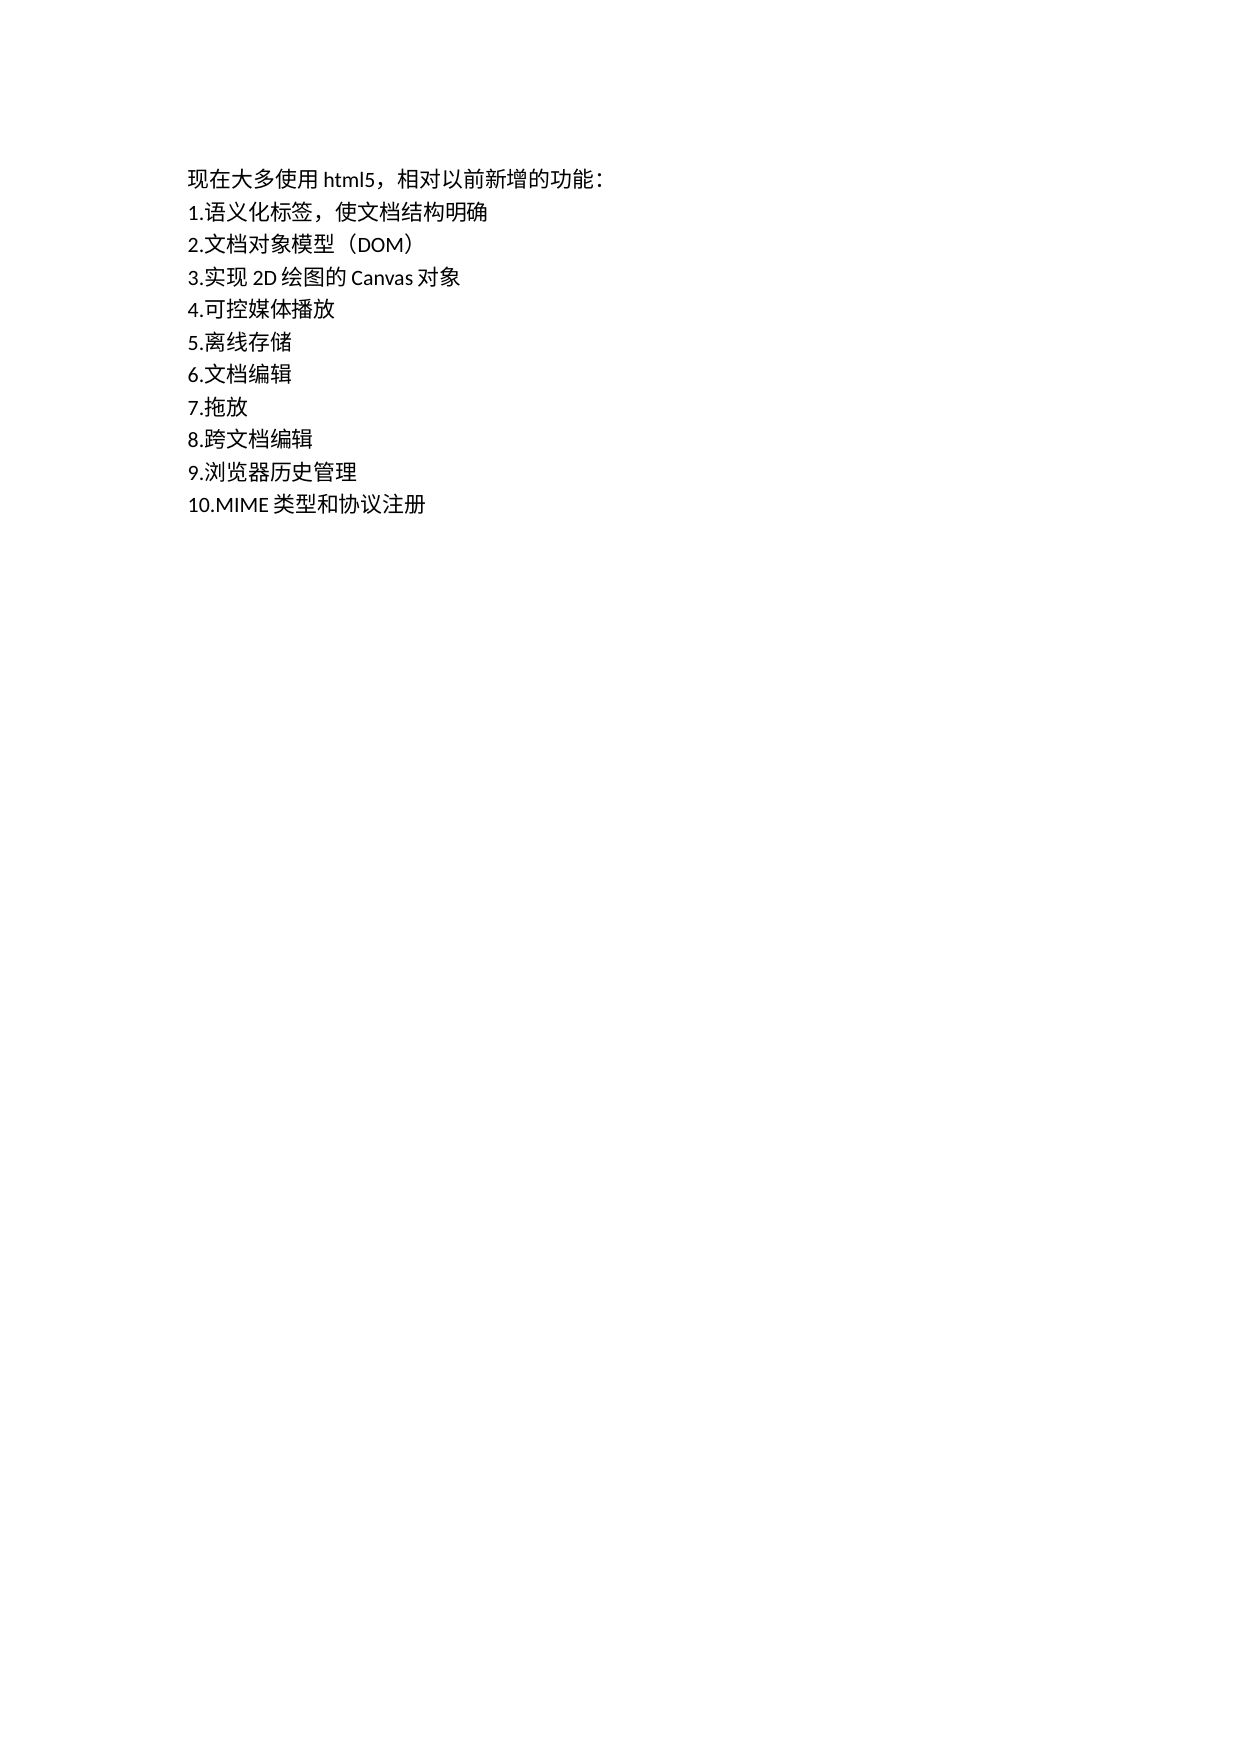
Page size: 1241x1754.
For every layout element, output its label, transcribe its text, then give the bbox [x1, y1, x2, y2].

text 4.可控媒体播放 [187, 292, 1053, 324]
text 7.拖放 [187, 389, 1053, 422]
text 6.文档编辑 [187, 357, 1053, 389]
text 5.离线存储 [187, 324, 1053, 357]
text 现在大多使用html5，相对以前新增的功能： [187, 162, 1053, 194]
text 10.MIME类型和协议注册 [187, 487, 1053, 519]
text 9.浏览器历史管理 [187, 454, 1053, 487]
text 3.实现2D绘图的Canvas对象 [187, 259, 1053, 292]
text 8.跨文档编辑 [187, 422, 1053, 454]
text 1.语义化标签，使文档结构明确 [187, 194, 1053, 227]
text 2.文档对象模型（DOM） [187, 227, 1053, 259]
